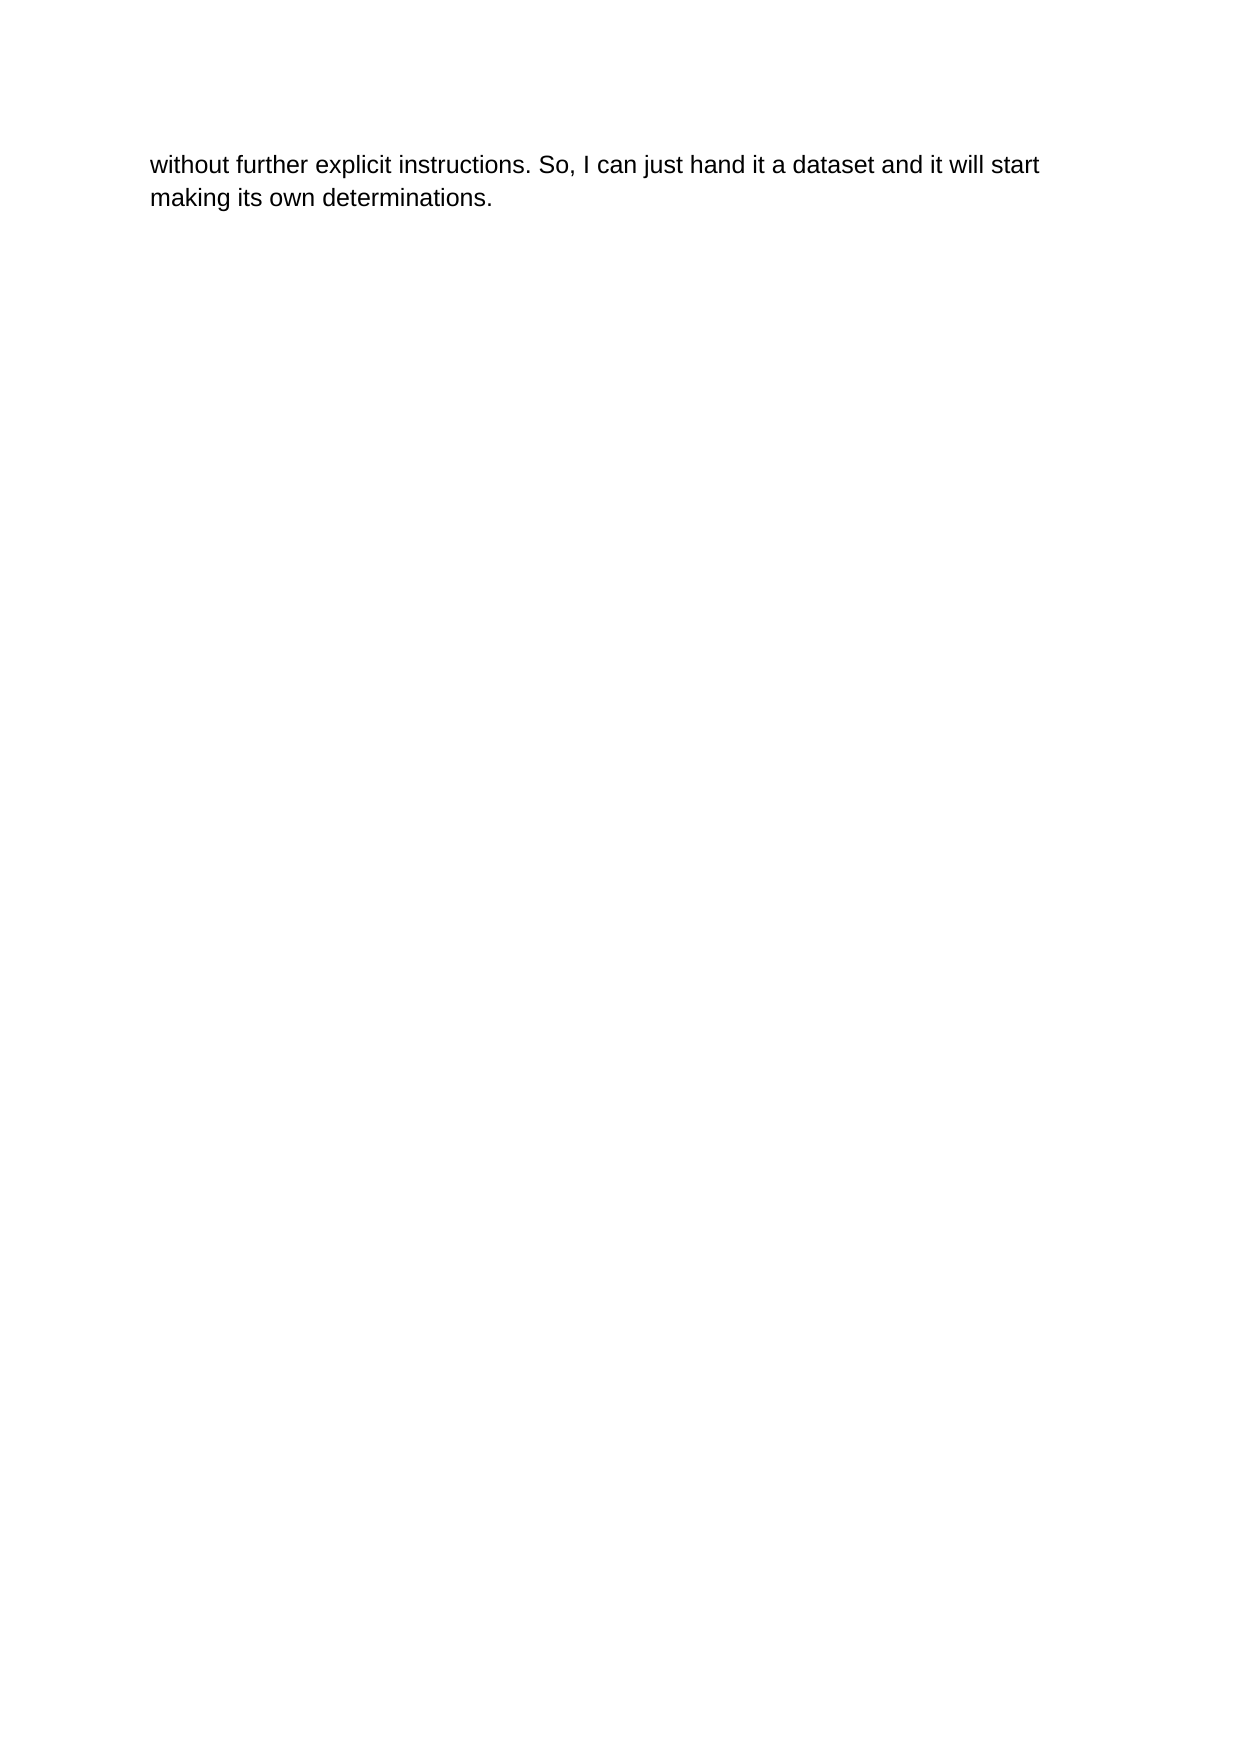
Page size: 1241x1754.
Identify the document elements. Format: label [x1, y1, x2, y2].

text [150, 150, 1090, 212]
